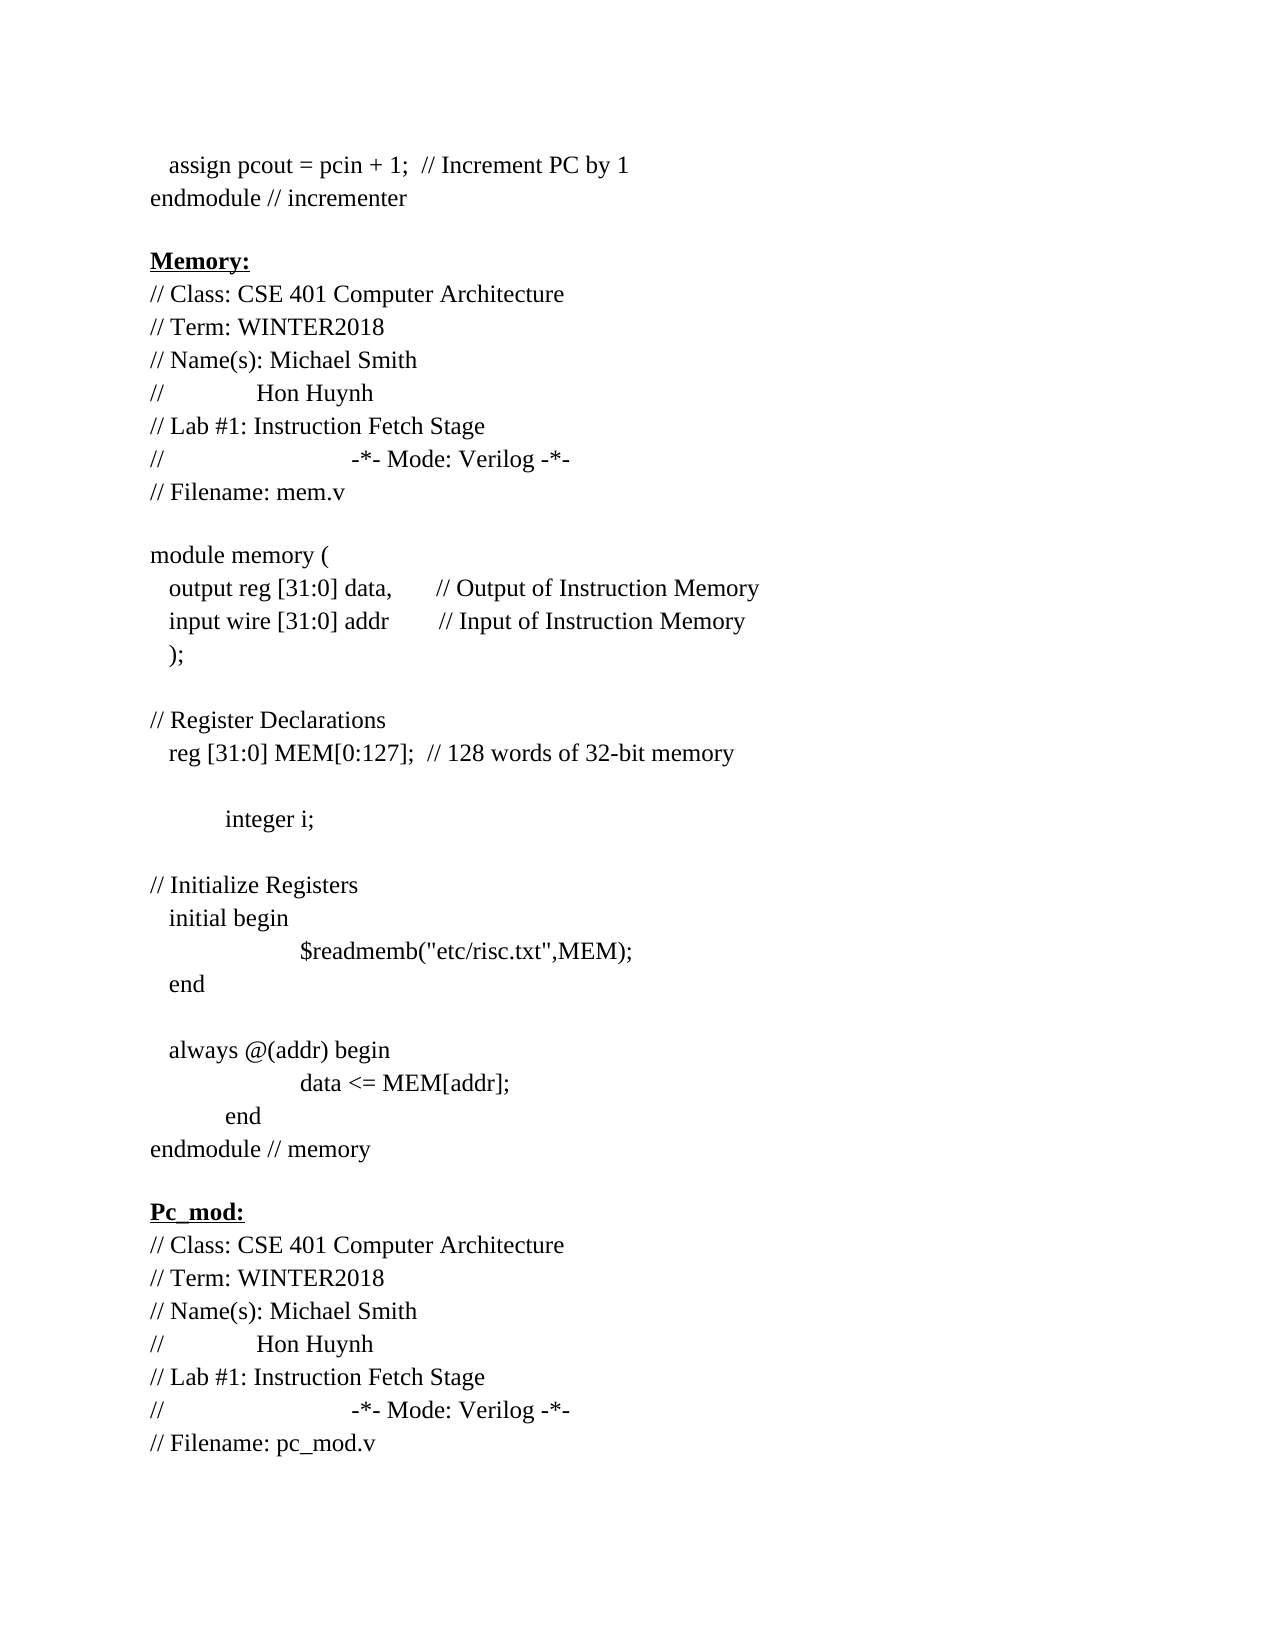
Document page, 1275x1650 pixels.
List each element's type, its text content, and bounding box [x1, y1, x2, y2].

text Memory: [150, 246, 1125, 274]
text Pc_mod: [150, 1197, 1125, 1226]
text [150, 150, 1125, 242]
text module memory ( output reg [31:0] data, // Output of Instruction Memory input wire [31:0] addr // Input of Instruction Memory ); // Register Declarations reg [31:0] MEM[0:127]; // 128 words of 32-bit memory integer i; // Initialize Registers initial begin $readmemb("etc/risc.txt",MEM); end always @(addr) begin data <= MEM[addr]; end endmodule // memory [150, 540, 1125, 1193]
text // Class: CSE 401 Computer Architecture // Term: WINTER2018 // Name(s): Michael Smith // Hon Huynh // Lab #1: Instruction Fetch Stage // -*- Mode: Verilog -*- // Filename: pc_mod.v [150, 1230, 1125, 1487]
text // Class: CSE 401 Computer Architecture // Term: WINTER2018 // Name(s): Michael Smith // Hon Huynh // Lab #1: Instruction Fetch Stage // -*- Mode: Verilog -*- // Filename: mem.v [150, 279, 1125, 536]
